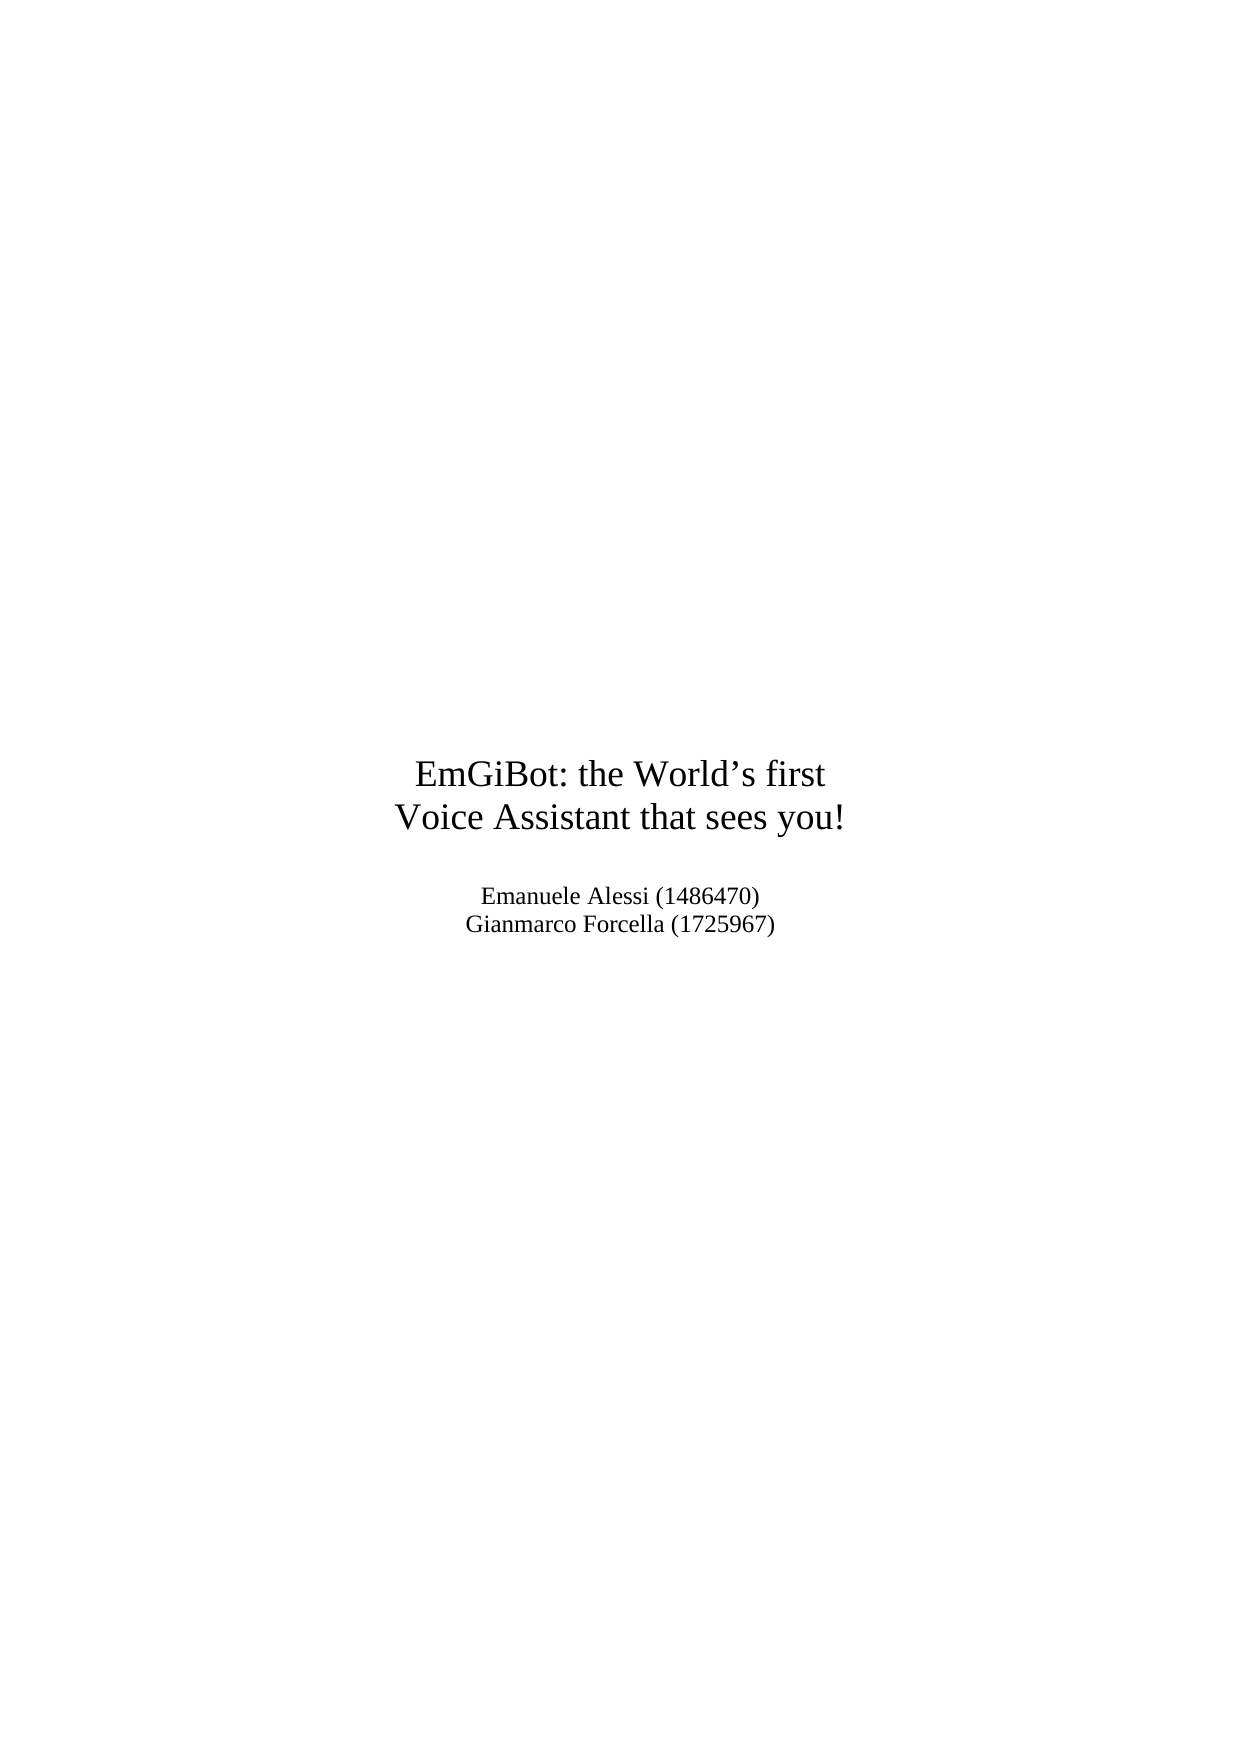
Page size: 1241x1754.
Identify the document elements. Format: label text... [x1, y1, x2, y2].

text EmGiBot: the World’s first [118, 751, 1122, 794]
text Emanuele Alessi (1486470) [118, 881, 1122, 909]
text Voice Assistant that sees you! [118, 794, 1122, 838]
text Gianmarco Forcella (1725967) [118, 909, 1122, 938]
